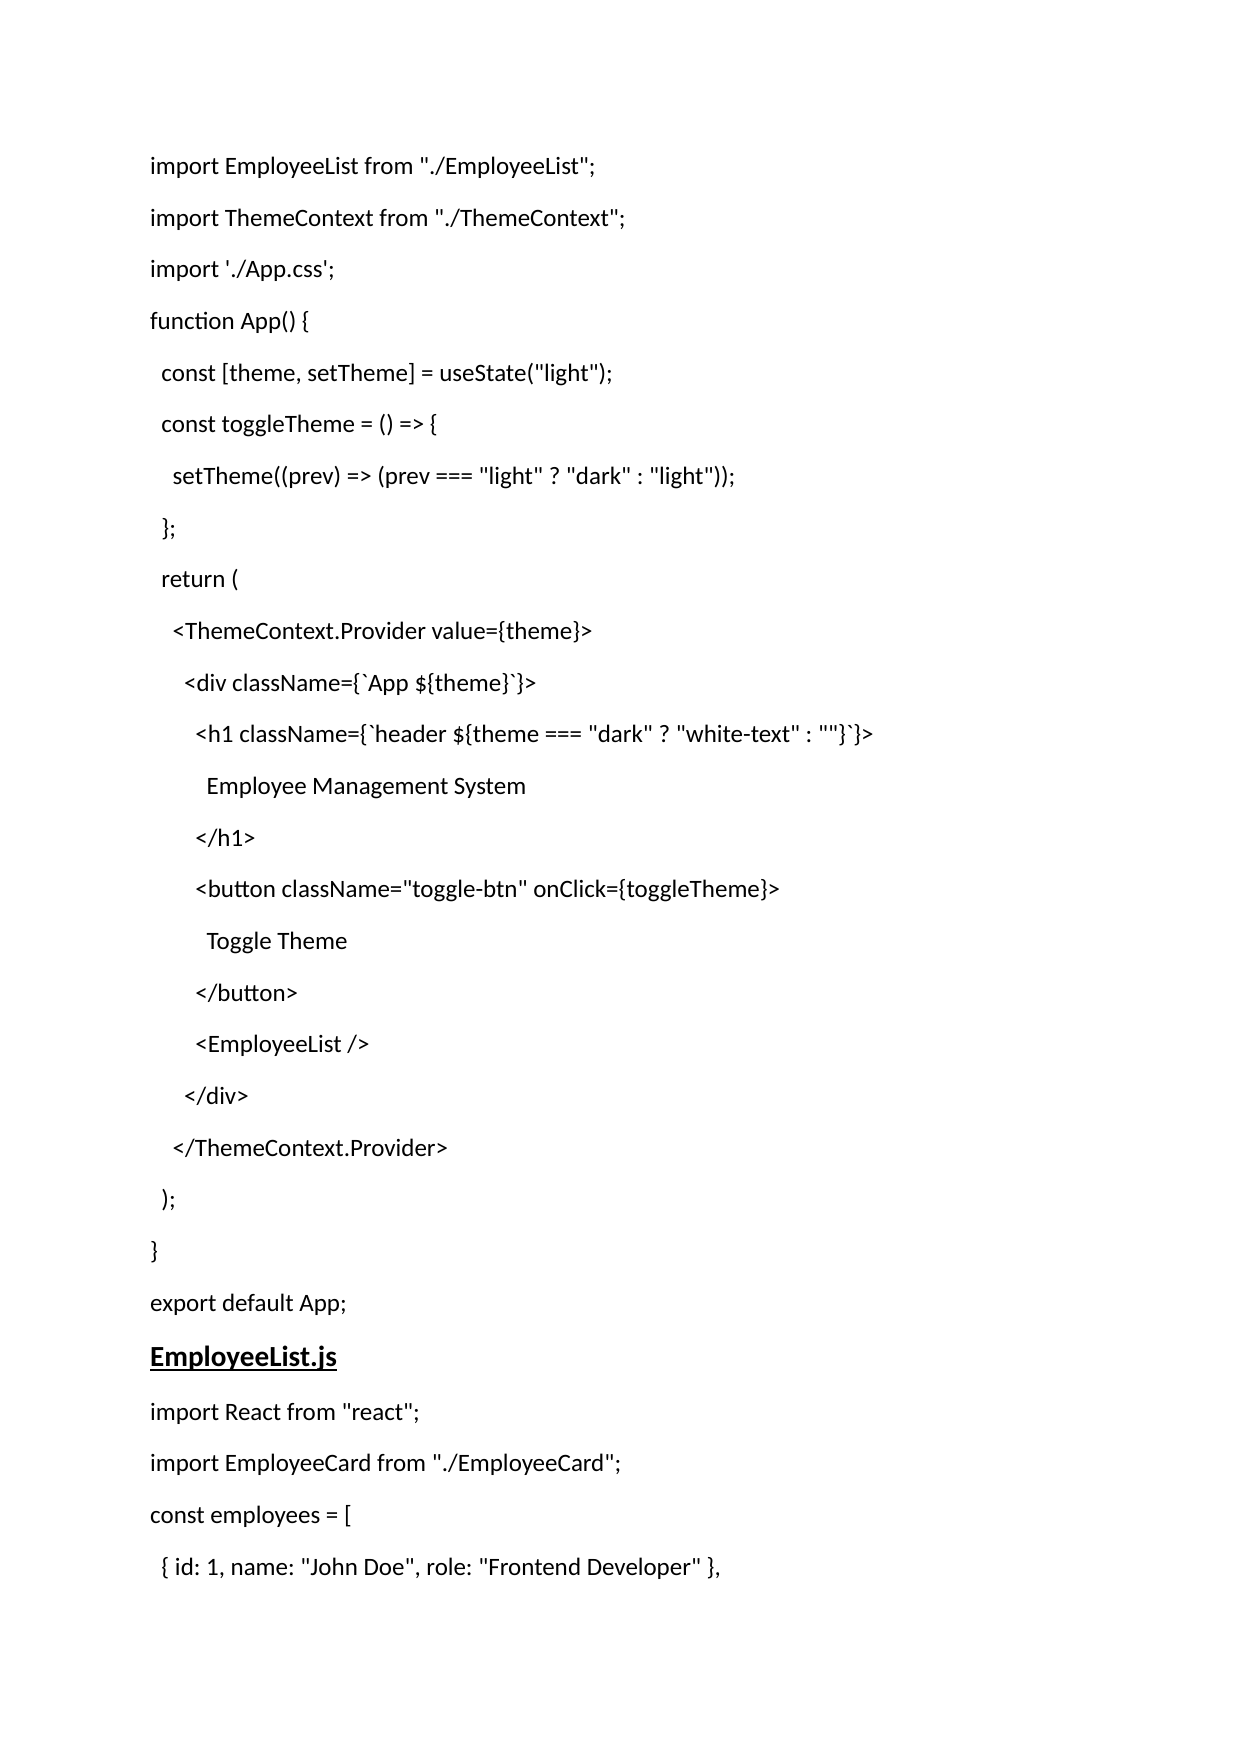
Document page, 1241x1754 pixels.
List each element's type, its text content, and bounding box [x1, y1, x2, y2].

text return ( [150, 563, 1090, 594]
text { id: 1, name: "John Doe", role: "Frontend Developer" }, [150, 1551, 1090, 1581]
text import './App.css'; [150, 253, 1090, 284]
text </h1> [150, 822, 1090, 852]
text }; [150, 512, 1090, 542]
text </ThemeContext.Provider> [150, 1132, 1090, 1162]
text const toggleTheme = () => { [150, 408, 1090, 439]
text import ThemeContext from "./ThemeContext"; [150, 202, 1090, 232]
text const employees = [ [150, 1499, 1090, 1530]
text Toggle Theme [150, 925, 1090, 956]
text </div> [150, 1080, 1090, 1111]
text <h1 className={`header ${theme === "dark" ? "white-text" : ""}`}> [150, 718, 1090, 749]
text <div className={`App ${theme}`}> [150, 667, 1090, 697]
text Employee Management System [150, 770, 1090, 801]
text <EmployeeList /> [150, 1028, 1090, 1059]
text setTheme((prev) => (prev === "light" ? "dark" : "light")); [150, 460, 1090, 491]
text <ThemeContext.Provider value={theme}> [150, 615, 1090, 646]
text <button className="toggle-btn" onClick={toggleTheme}> [150, 873, 1090, 904]
text EmployeeList.js [150, 1338, 1090, 1374]
text </button> [150, 977, 1090, 1007]
text export default App; [150, 1287, 1090, 1317]
text const [theme, setTheme] = useState("light"); [150, 357, 1090, 387]
text import EmployeeCard from "./EmployeeCard"; [150, 1448, 1090, 1478]
text import React from "react"; [150, 1396, 1090, 1426]
text ); [150, 1183, 1090, 1214]
text } [150, 1235, 1090, 1266]
text import EmployeeList from "./EmployeeList"; [150, 150, 1090, 181]
text function App() { [150, 305, 1090, 336]
